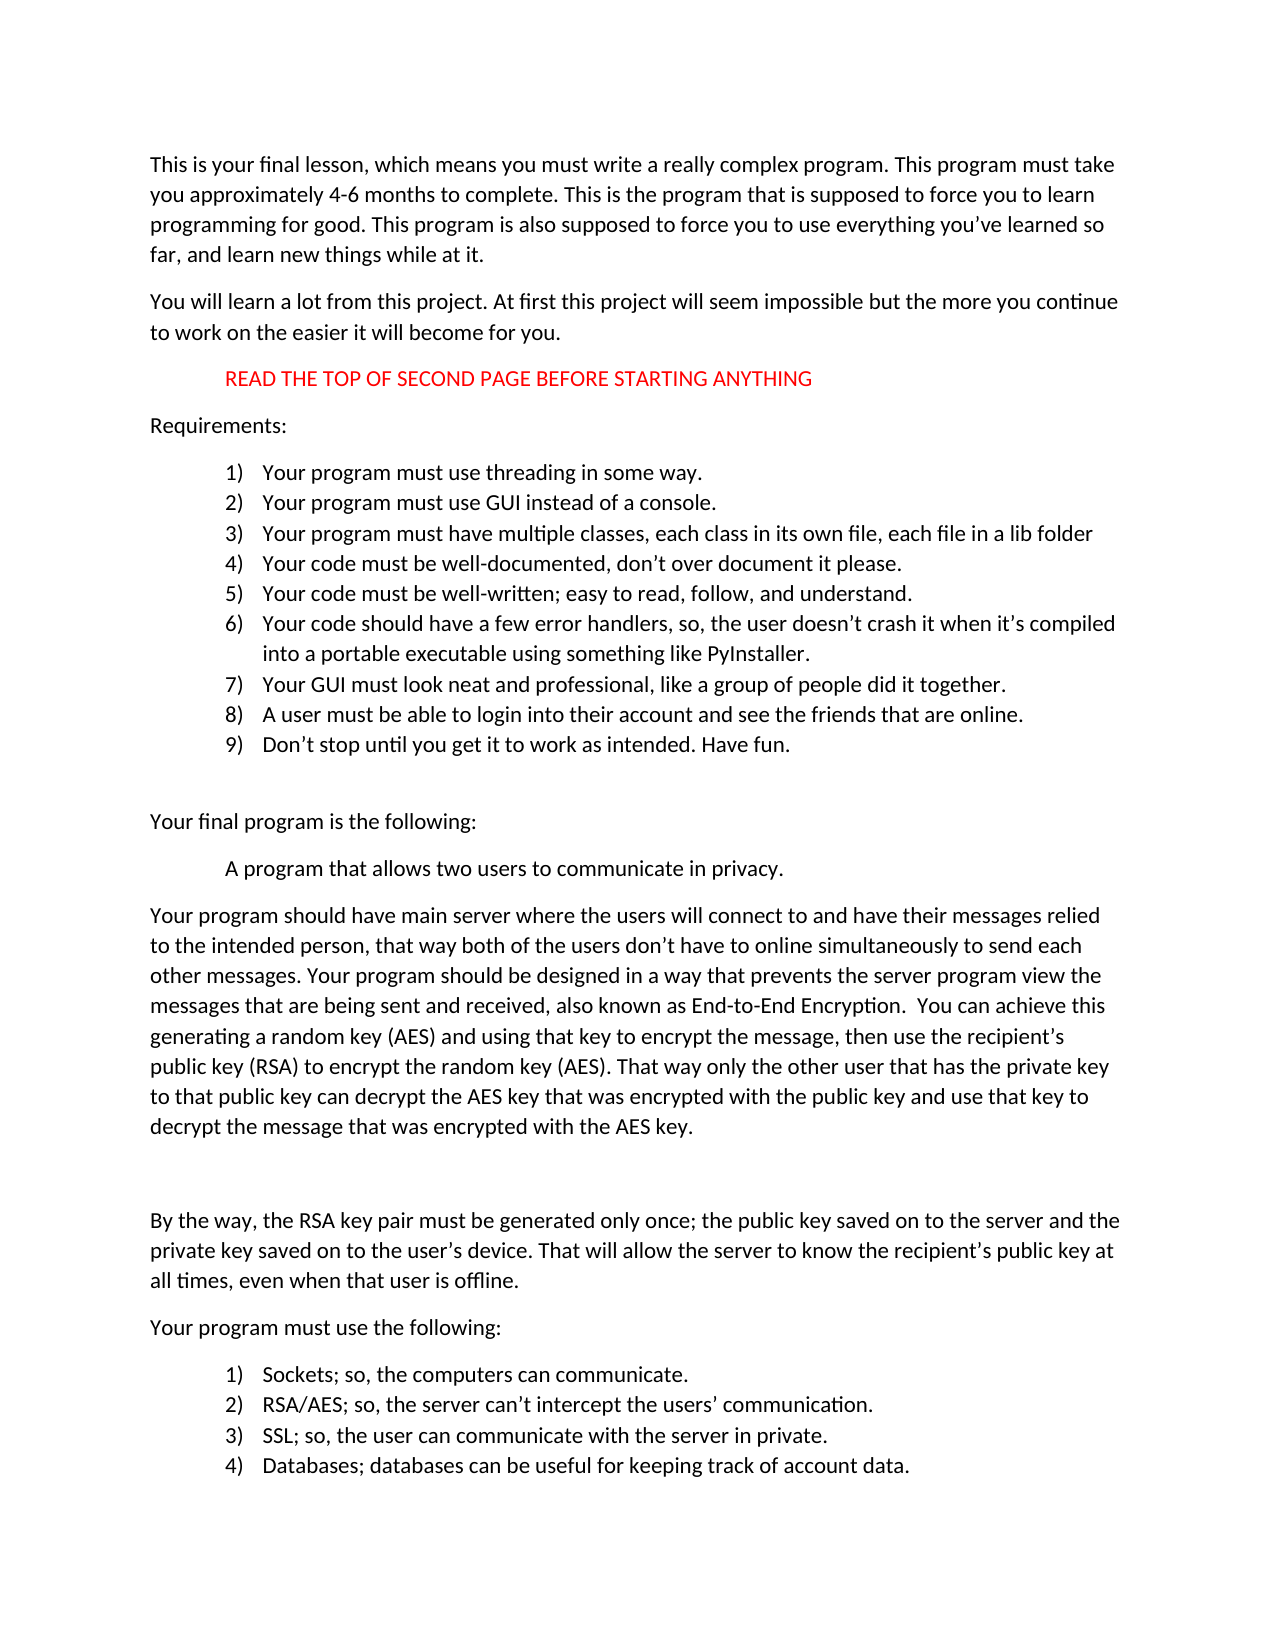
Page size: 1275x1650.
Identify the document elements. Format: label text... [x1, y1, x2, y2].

list Your code must be well-documented, don’t over document it please. [225, 549, 1125, 577]
text You will learn a lot from this project. At first this project will seem impossible but the more you continue to work on the easier it will become for you. [150, 287, 1125, 346]
list Your code should have a few error handlers, so, the user doesn’t crash it when it’s compiled into a portable executable using something like PyInstaller. [225, 609, 1125, 668]
text Requirements: [150, 411, 1125, 439]
list A user must be able to login into their account and see the friends that are online. [225, 700, 1125, 728]
text This is your final lesson, which means you must write a really complex program. This program must take you approximately 4-6 months to complete. This is the program that is supposed to force you to learn programming for good. This program is also supposed to force you to use everything you’ve learned so far, and learn new things while at it. [150, 150, 1125, 269]
list Don’t stop until you get it to work as intended. Have fun. [225, 730, 1125, 758]
list Your program must use threading in some way. [225, 458, 1125, 486]
list Databases; databases can be useful for keeping track of account data. [225, 1451, 1125, 1479]
list Your GUI must look neat and professional, like a group of people did it together. [225, 670, 1125, 698]
list SSL; so, the user can communicate with the server in private. [225, 1421, 1125, 1449]
list RSA/AES; so, the server can’t intercept the users’ communication. [225, 1391, 1125, 1419]
text By the way, the RSA key pair must be generated only once; the public key saved on to the server and the private key saved on to the user’s device. That will allow the server to know the recipient’s public key at all times, even when that user is offline. [150, 1206, 1125, 1295]
text READ THE TOP OF SECOND PAGE BEFORE STARTING ANYTHING [150, 364, 1125, 393]
list Sockets; so, the computers can communicate. [225, 1360, 1125, 1388]
list Your program must have multiple classes, each class in its own file, each file in a lib folder [225, 519, 1125, 547]
text Your final program is the following: [150, 807, 1125, 835]
list Your program must use GUI instead of a console. [225, 488, 1125, 517]
text Your program should have main server where the users will connect to and have their messages relied to the intended person, that way both of the users don’t have to online simultaneously to send each other messages. Your program should be designed in a way that prevents the server program view the messages that are being sent and received, also known as End-to-End Encryption. You can achieve this generating a random key (AES) and using that key to encrypt the message, then use the recipient’s public key (RSA) to encrypt the random key (AES). That way only the other user that has the private key to that public key can decrypt the AES key that was encrypted with the public key and use that key to decrypt the message that was encrypted with the AES key. [150, 901, 1125, 1141]
list Your code must be well-written; easy to read, follow, and understand. [225, 579, 1125, 607]
text A program that allows two users to communicate in privacy. [150, 854, 1125, 882]
text Your program must use the following: [150, 1313, 1125, 1342]
